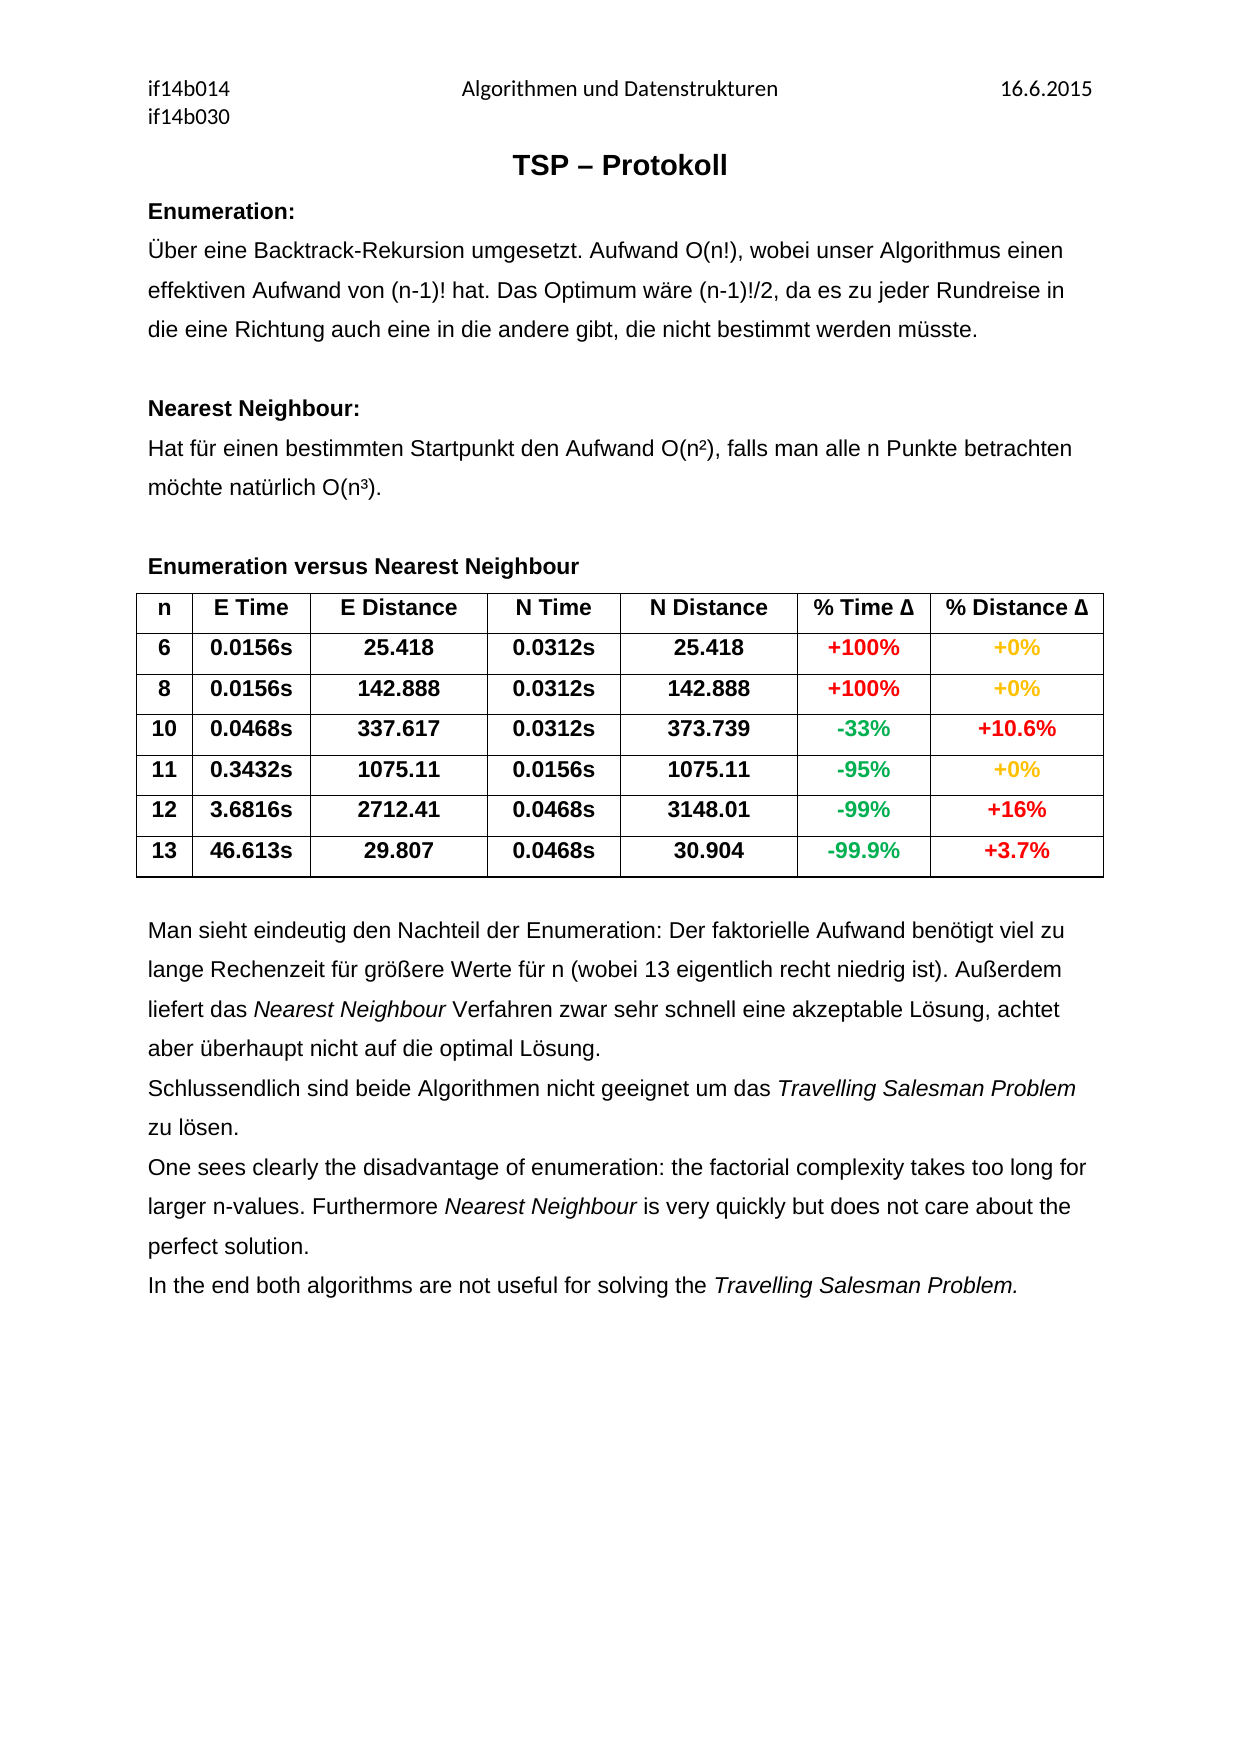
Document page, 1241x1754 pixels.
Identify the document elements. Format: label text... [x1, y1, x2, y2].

table_header E Time [193, 594, 310, 633]
table_cell 1075.11 [311, 756, 487, 795]
table_cell -99% [798, 796, 930, 836]
table_cell 0.0468s [488, 837, 620, 876]
table_cell 142.888 [621, 675, 797, 714]
table_cell +10.6% [931, 715, 1103, 755]
text One sees clearly the disadvantage of enumeration: the factorial complexity takes too long for larger n-values. Furthermore Nearest Neighbour is very quickly but does not care about the perfect solution. [148, 1154, 1093, 1259]
table_cell 13 [137, 837, 192, 876]
text Enumeration: [148, 198, 1093, 224]
table_cell 3148.01 [621, 796, 797, 836]
table_cell 0.3432s [193, 756, 310, 795]
table_cell +0% [931, 634, 1103, 674]
table_header E Distance [311, 594, 487, 633]
table_cell 46.613s [193, 837, 310, 876]
table_cell 25.418 [311, 634, 487, 674]
table_cell 30.904 [621, 837, 797, 876]
text Enumeration versus Nearest Neighbour [148, 553, 1093, 579]
table_cell 12 [137, 796, 192, 836]
table_cell 25.418 [621, 634, 797, 674]
table_cell 1075.11 [621, 756, 797, 795]
table_header % Distance ∆ [931, 594, 1103, 633]
table_cell 11 [137, 756, 192, 795]
table_header N Time [488, 594, 620, 633]
table_cell 0.0312s [488, 715, 620, 755]
table_cell -33% [798, 715, 930, 755]
text Hat für einen bestimmten Startpunkt den Aufwand O(n²), falls man alle n Punkte betrachten möchte natürlich O(n³). [148, 435, 1093, 501]
table_cell 0.0312s [488, 675, 620, 714]
table_cell -99.9% [798, 837, 930, 876]
table_cell -95% [798, 756, 930, 795]
text Schlussendlich sind beide Algorithmen nicht geeignet um das Travelling Salesman Problem zu lösen. [148, 1075, 1093, 1141]
table_header N Distance [621, 594, 797, 633]
table_cell +100% [798, 634, 930, 674]
table_cell 0.0156s [488, 756, 620, 795]
table_cell +16% [931, 796, 1103, 836]
table_cell 29.807 [311, 837, 487, 876]
table_cell 0.0468s [193, 715, 310, 755]
text Man sieht eindeutig den Nachteil der Enumeration: Der faktorielle Aufwand benötigt viel zu lange Rechenzeit für größere Werte für n (wobei 13 eigentlich recht niedrig ist). Außerdem liefert das Nearest Neighbour Verfahren zwar sehr schnell eine akzeptable Lösung, achtet aber überhaupt nicht auf die optimal Lösung. [148, 917, 1093, 1062]
text TSP – Protokoll [148, 148, 1093, 181]
table_cell 3.6816s [193, 796, 310, 836]
text Nearest Neighbour: [148, 395, 1093, 422]
table_cell 0.0156s [193, 634, 310, 674]
table_cell 2712.41 [311, 796, 487, 836]
table_cell +100% [798, 675, 930, 714]
table_cell 10 [137, 715, 192, 755]
text In the end both algorithms are not useful for solving the Travelling Salesman Problem. [148, 1272, 1093, 1298]
table_cell +0% [931, 675, 1103, 714]
table_cell 8 [137, 675, 192, 714]
table_cell 142.888 [311, 675, 487, 714]
table_cell 337.617 [311, 715, 487, 755]
text Über eine Backtrack-Rekursion umgesetzt. Aufwand O(n!), wobei unser Algorithmus einen effektiven Aufwand von (n-1)! hat. Das Optimum wäre (n-1)!/2, da es zu jeder Rundreise in die eine Richtung auch eine in die andere gibt, die nicht bestimmt werden müsste. [148, 237, 1093, 343]
table_cell 6 [137, 634, 192, 674]
table_cell +3.7% [931, 837, 1103, 876]
table_cell +0% [931, 756, 1103, 795]
table_header n [137, 594, 192, 633]
table_cell 0.0156s [193, 675, 310, 714]
table_cell 0.0312s [488, 634, 620, 674]
table_header % Time ∆ [798, 594, 930, 633]
table_cell 373.739 [621, 715, 797, 755]
table_cell 0.0468s [488, 796, 620, 836]
